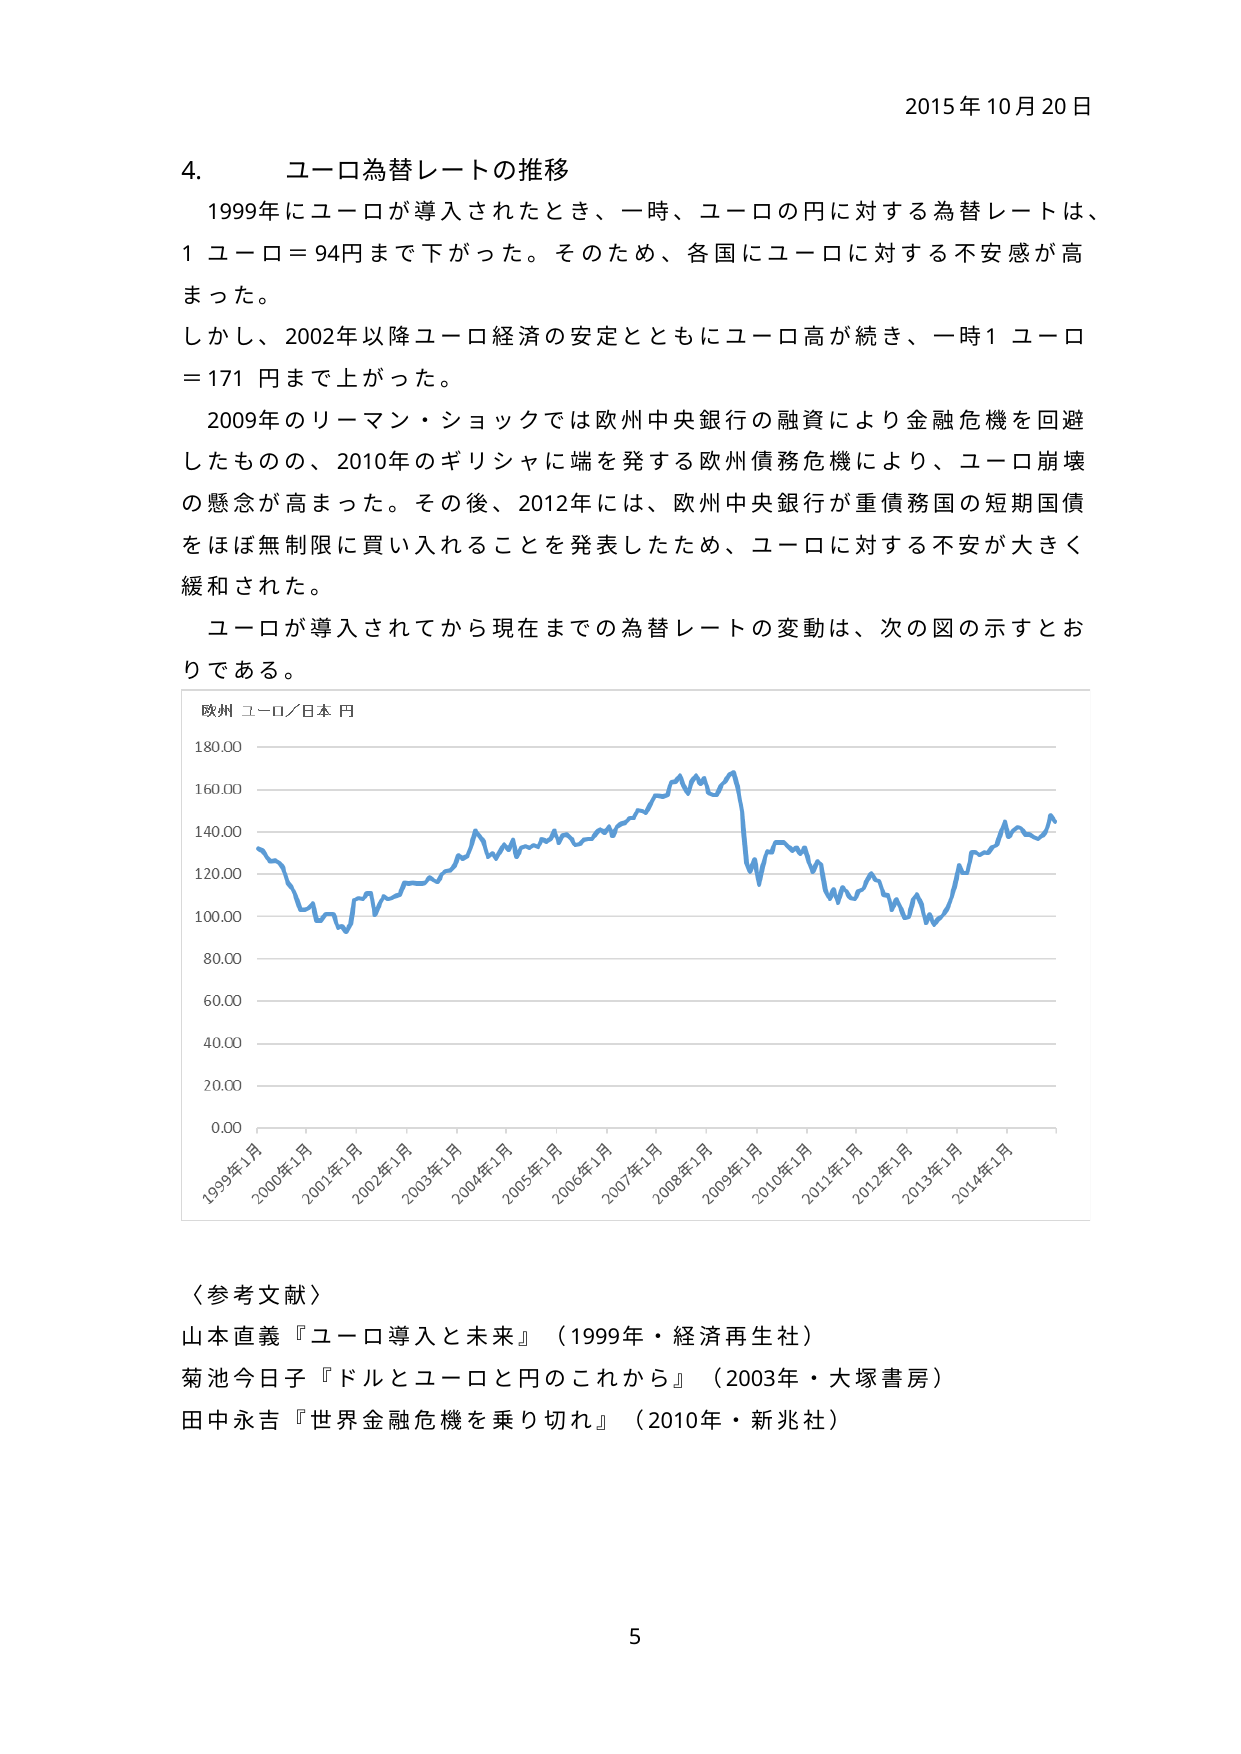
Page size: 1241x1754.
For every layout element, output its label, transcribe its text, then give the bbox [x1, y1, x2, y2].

text 1999年にユーロが導入されたとき、一時、ユーロの円に対する為替レートは、1ユーロ＝94円まで下がった。そのため、各国にユーロに対する不安感が高まった。 [181, 189, 1089, 314]
text 田中永吉『世界金融危機を乗り切れ』（2010年・新兆社） [181, 1398, 1089, 1439]
subtitle ユーロ為替レートの推移 [137, 148, 1089, 189]
text 〈参考文献〉 [181, 1273, 1089, 1314]
text ユーロが導入されてから現在までの為替レートの変動は、次の図の示すとおりである。 [181, 606, 1089, 689]
text しかし、2002年以降ユーロ経済の安定とともにユーロ高が続き、一時1ユーロ＝171円まで上がった。 [181, 314, 1089, 398]
text 2009年のリーマン・ショックでは欧州中央銀行の融資により金融危機を回避したものの、2010年のギリシャに端を発する欧州債務危機により、ユーロ崩壊の懸念が高まった。その後、2012年には、欧州中央銀行が重債務国の短期国債をほぼ無制限に買い入れることを発表したため、ユーロに対する不安が大きく緩和された。 [181, 398, 1089, 606]
picture [181, 689, 1091, 1221]
text 菊池今日子『ドルとユーロと円のこれから』（2003年・大塚書房） [181, 1356, 1089, 1398]
text 山本直義『ユーロ導入と未来』（1999年・経済再生社） [181, 1314, 1089, 1356]
